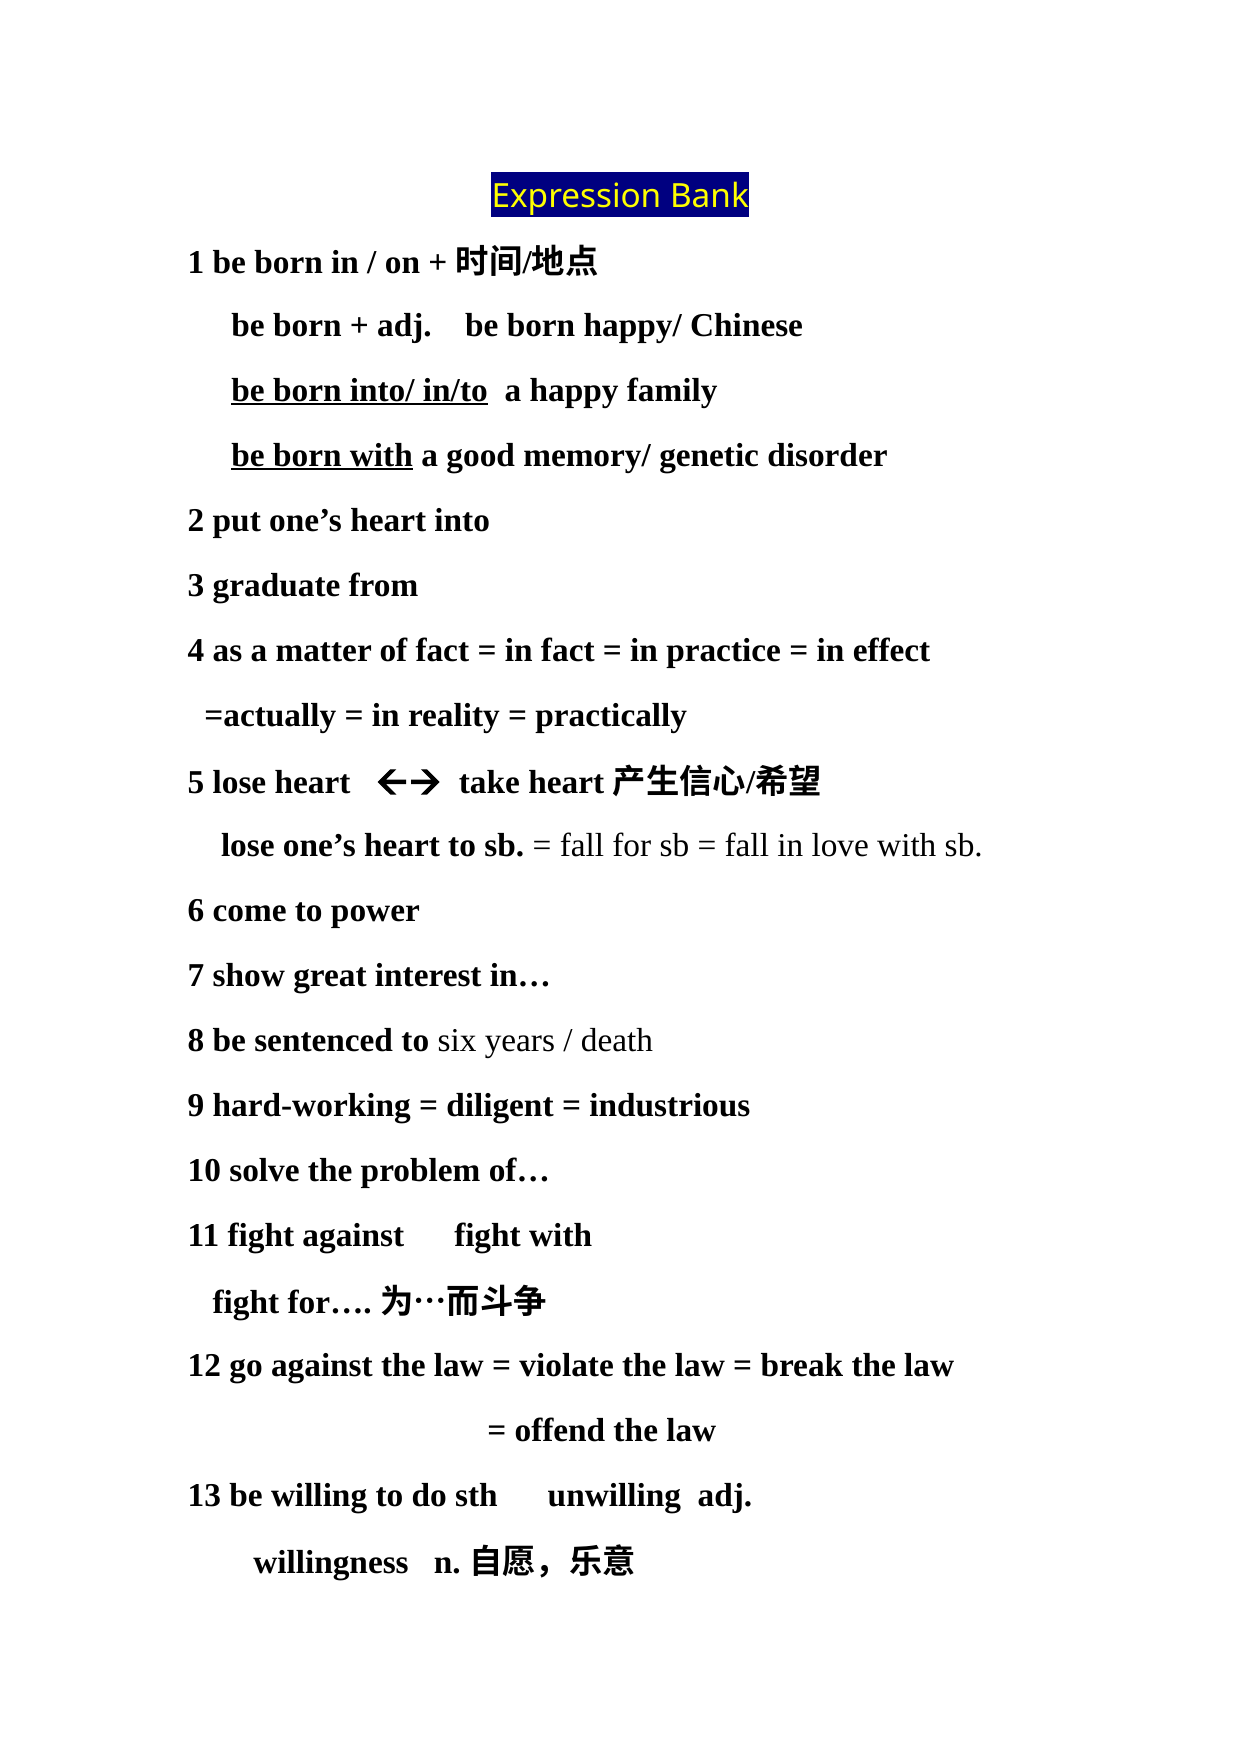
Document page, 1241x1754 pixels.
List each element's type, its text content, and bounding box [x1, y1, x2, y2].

text be born into/ in/to a happy family [187, 357, 1053, 422]
text 12 go against the law = violate the law = break the law [187, 1332, 1053, 1397]
text = offend the law [187, 1397, 1053, 1462]
text 13 be willing to do sth unwilling adj. [187, 1462, 1053, 1527]
text be born with a good memory/ genetic disorder [187, 422, 1053, 487]
text 9 hard-working = diligent = industrious [187, 1072, 1053, 1137]
text 11 fight against fight with [187, 1202, 1053, 1267]
text lose one’s heart to sb. = fall for sb = fall in love with sb. [187, 812, 1053, 877]
text be born + adj. be born happy/ Chinese [187, 292, 1053, 357]
text 3 graduate from [187, 552, 1053, 617]
text 4 as a matter of fact = in fact = in practice = in effect [187, 617, 1053, 682]
text willingness n. 自愿，乐意 [187, 1527, 1053, 1592]
text Expression Bank [187, 162, 1053, 227]
text 1 be born in / on + 时间/地点 [187, 227, 1053, 292]
text 2 put one’s heart into [187, 487, 1053, 552]
text 5 lose heart take heart 产生信心/希望 [187, 747, 1053, 812]
text 10 solve the problem of… [187, 1137, 1053, 1202]
text =actually = in reality = practically [187, 682, 1053, 747]
text 6 come to power [187, 877, 1053, 942]
text fight for…. 为…而斗争 [187, 1267, 1053, 1332]
text 7 show great interest in… [187, 942, 1053, 1007]
text 8 be sentenced to six years / death [187, 1007, 1053, 1072]
